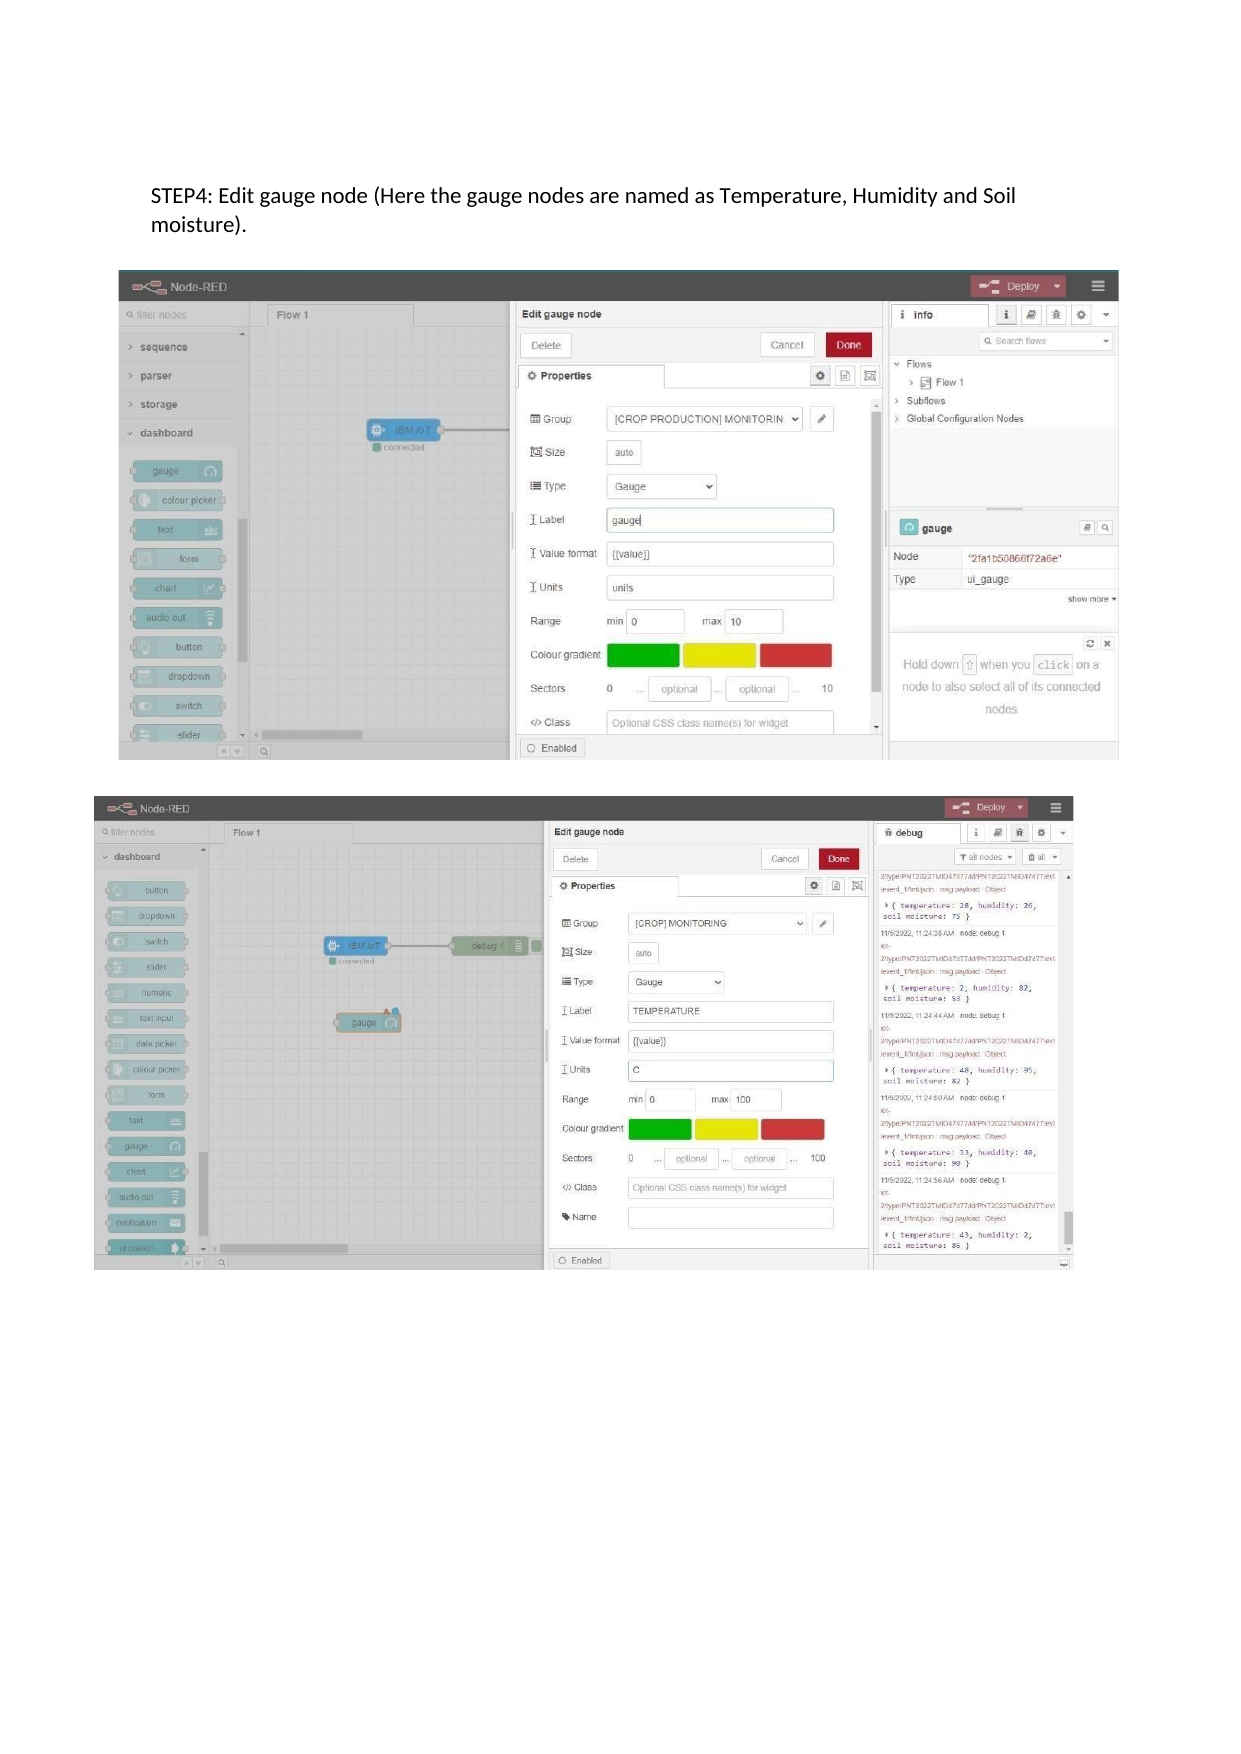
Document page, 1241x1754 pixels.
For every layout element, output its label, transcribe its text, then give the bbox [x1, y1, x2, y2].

text STEP4: Edit gauge node (Here the gauge nodes are named as Temperature, Humidity and Soil moisture). [151, 182, 1019, 239]
picture [94, 796, 1074, 1270]
picture [118, 270, 1119, 760]
